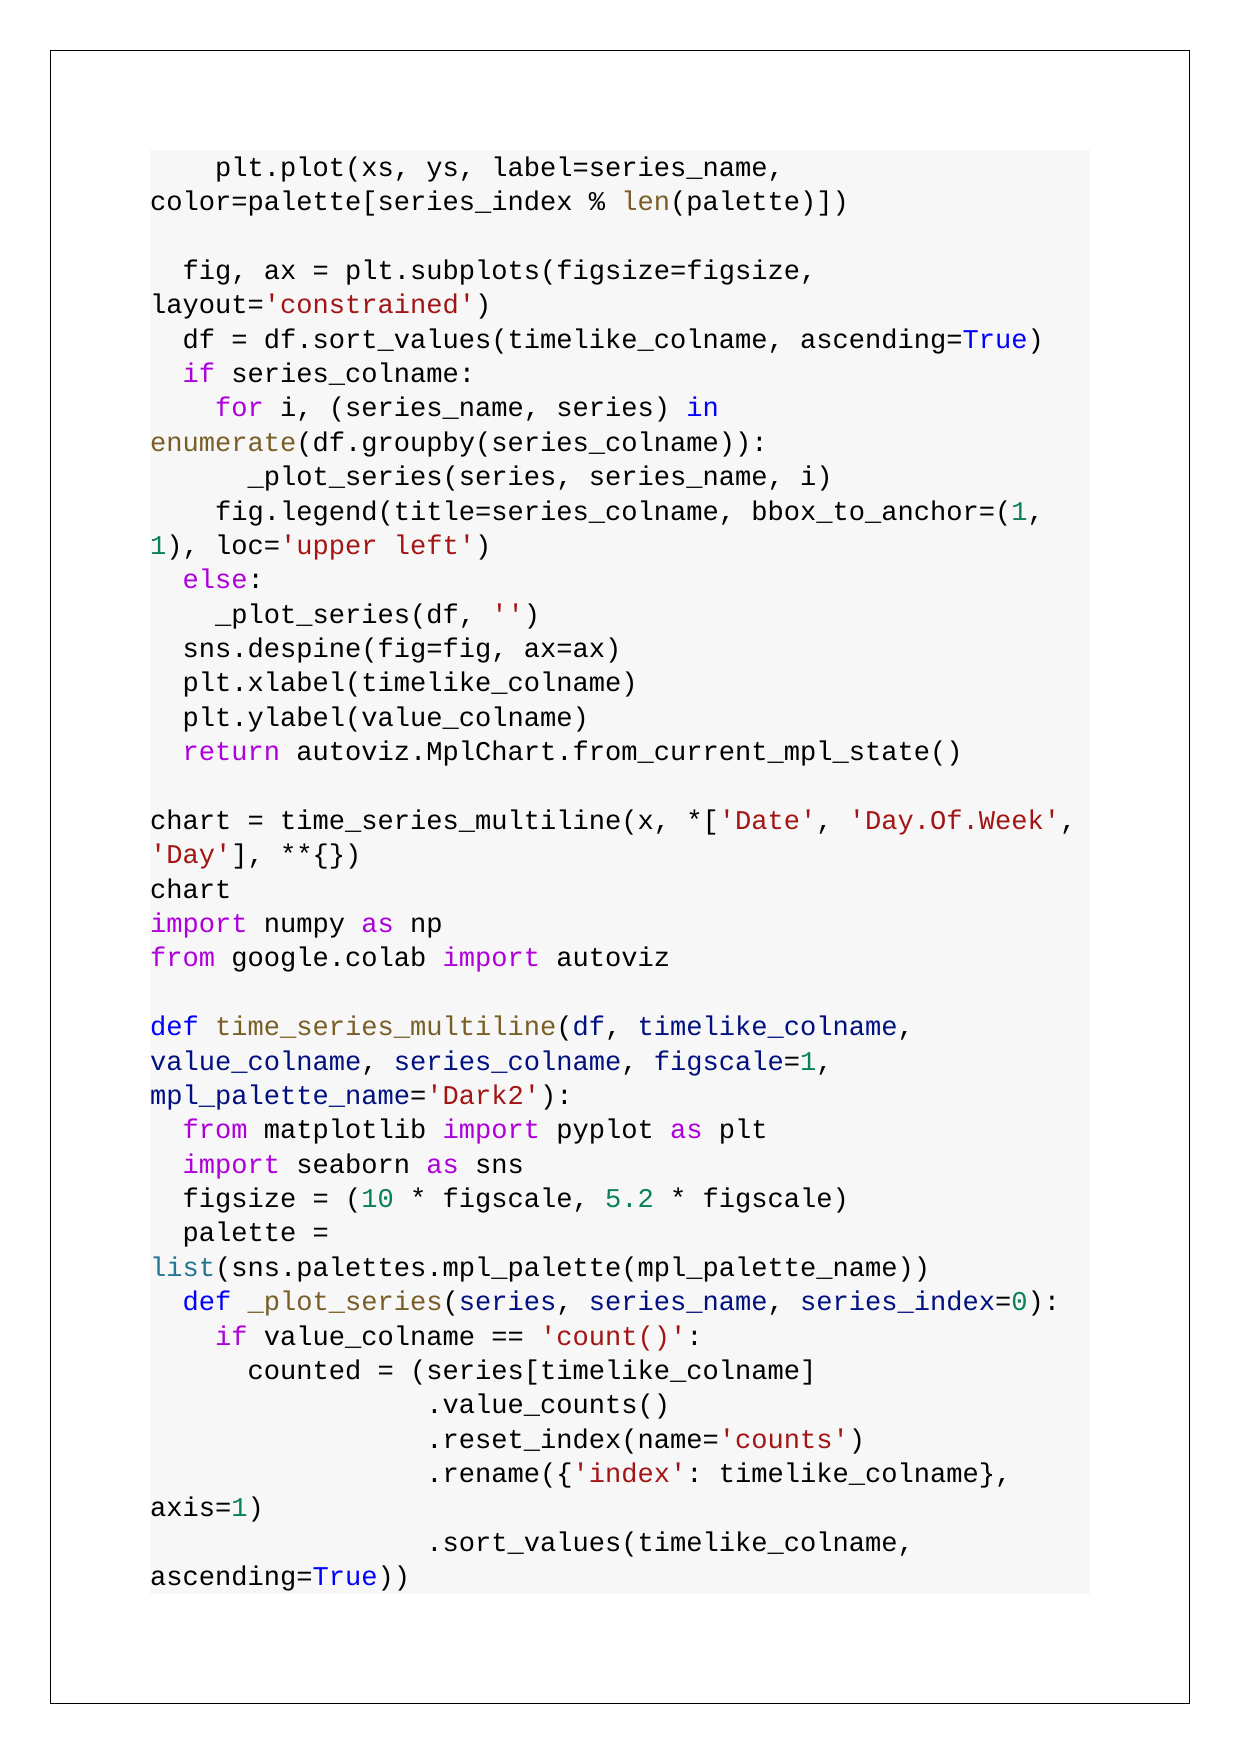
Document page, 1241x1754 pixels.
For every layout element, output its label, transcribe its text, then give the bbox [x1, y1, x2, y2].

text _plot_series(df, '') [150, 597, 1090, 631]
text from matplotlib import pyplot as plt [150, 1112, 1090, 1147]
text chart = time_series_multiline(x, *['Date', 'Day.Of.Week', 'Day'], **{}) [150, 803, 1090, 872]
text .rename({'index': timelike_colname}, axis=1) [150, 1456, 1090, 1525]
text df = df.sort_values(timelike_colname, ascending=True) [150, 322, 1090, 356]
text import numpy as np [150, 906, 1090, 941]
text if value_colname == 'count()': [150, 1319, 1090, 1353]
text chart [150, 872, 1090, 906]
text from google.colab import autoviz [150, 941, 1090, 975]
text palette = list(sns.palettes.mpl_palette(mpl_palette_name)) [150, 1216, 1090, 1284]
text .value_counts() [150, 1387, 1090, 1422]
text for i, (series_name, series) in enumerate(df.groupby(series_colname)): [150, 391, 1090, 459]
text counted = (series[timelike_colname] [150, 1353, 1090, 1387]
text figsize = (10 * figscale, 5.2 * figscale) [150, 1181, 1090, 1216]
text .reset_index(name='counts') [150, 1422, 1090, 1456]
text plt.ylabel(value_colname) [150, 700, 1090, 734]
text def _plot_series(series, series_name, series_index=0): [150, 1284, 1090, 1319]
text plt.xlabel(timelike_colname) [150, 666, 1090, 700]
text def time_series_multiline(df, timelike_colname, value_colname, series_colname, figscale=1, mpl_palette_name='Dark2'): [150, 1009, 1090, 1112]
text return autoviz.MplChart.from_current_mpl_state() [150, 734, 1090, 769]
text .sort_values(timelike_colname, ascending=True)) [150, 1525, 1090, 1594]
text sns.despine(fig=fig, ax=ax) [150, 631, 1090, 666]
text fig, ax = plt.subplots(figsize=figsize, layout='constrained') [150, 253, 1090, 322]
text if series_colname: [150, 356, 1090, 391]
text _plot_series(series, series_name, i) [150, 459, 1090, 494]
text fig.legend(title=series_colname, bbox_to_anchor=(1, 1), loc='upper left') [150, 494, 1090, 562]
text else: [150, 562, 1090, 597]
text import seaborn as sns [150, 1147, 1090, 1181]
text plt.plot(xs, ys, label=series_name, color=palette[series_index % len(palette)]) [150, 150, 1090, 219]
